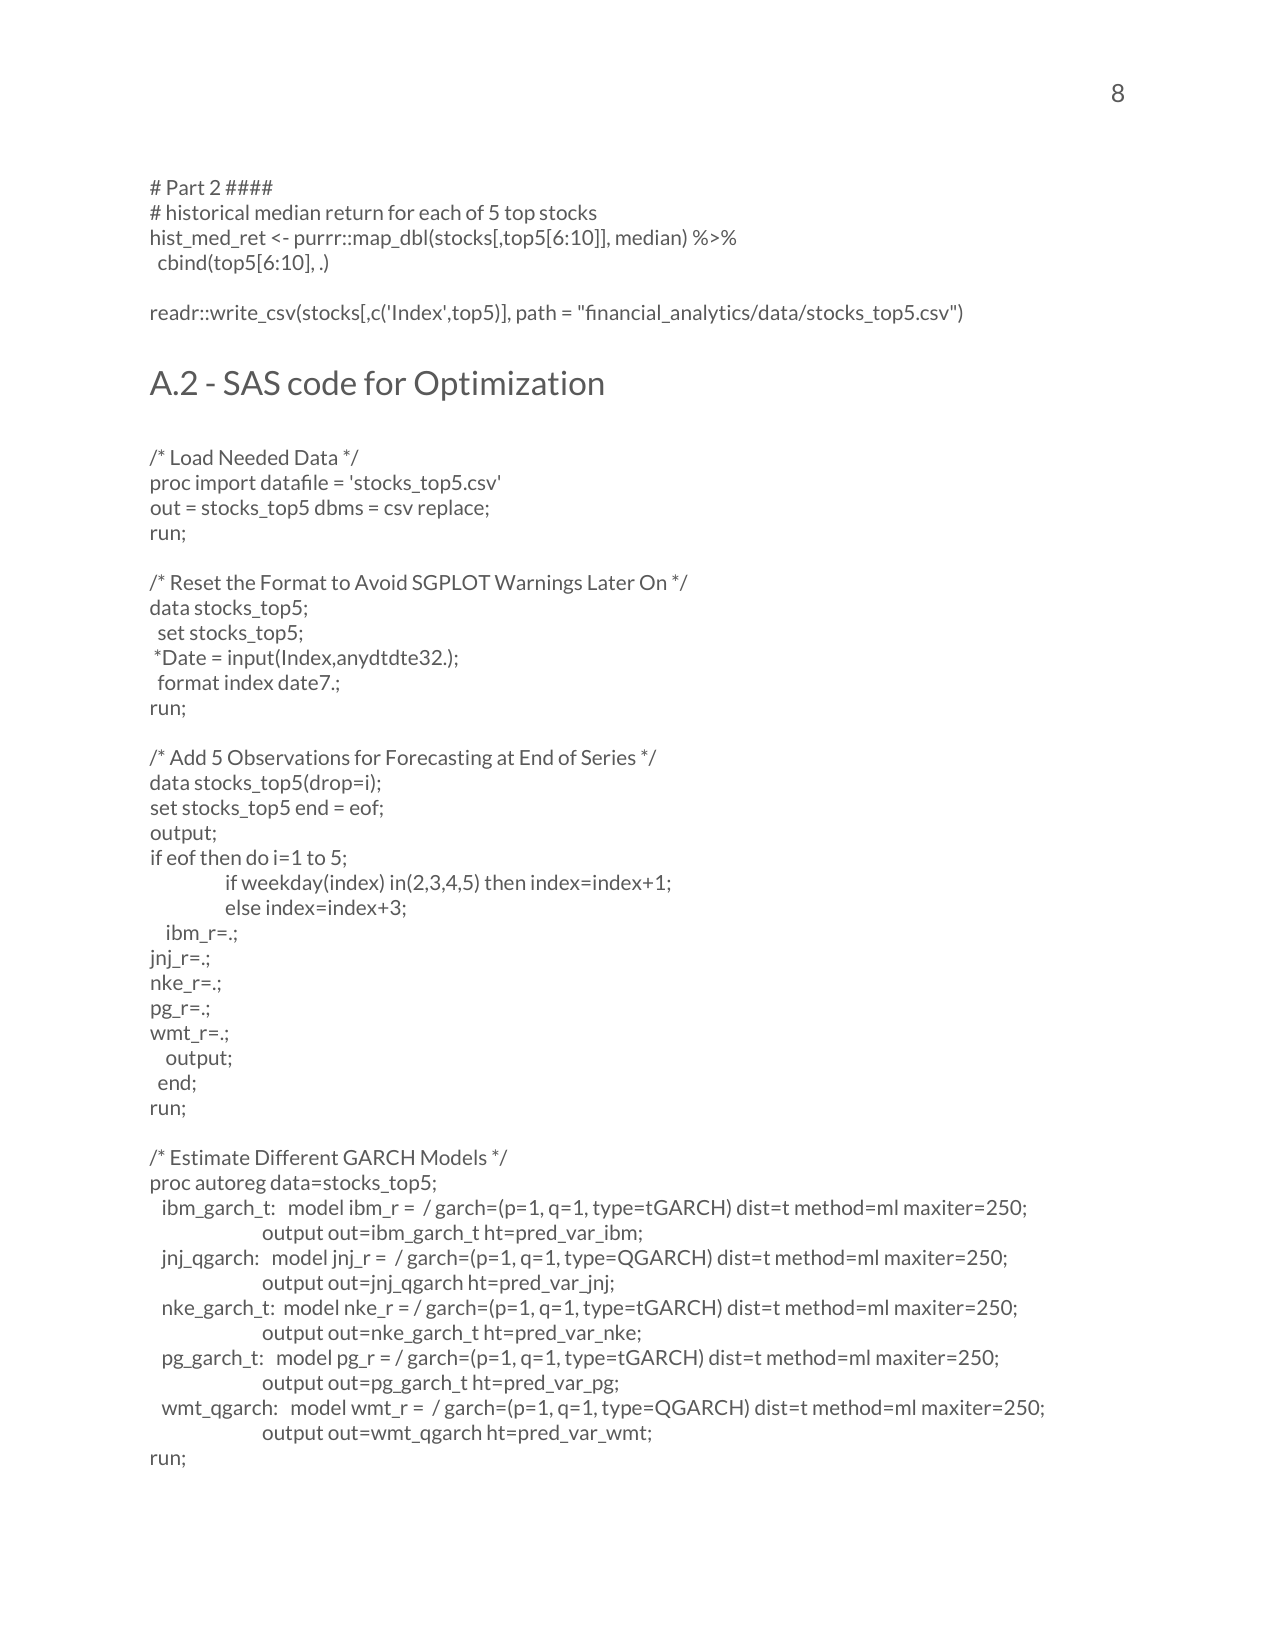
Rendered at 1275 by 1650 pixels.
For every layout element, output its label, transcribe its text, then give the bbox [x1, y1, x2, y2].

text end; [149, 1070, 1125, 1095]
text if eof then do i=1 to 5; [149, 845, 1125, 870]
text wmt_qgarch: model wmt_r = / garch=(p=1, q=1, type=QGARCH) dist=t method=ml maxiter=250; [149, 1395, 1125, 1420]
text proc autoreg data=stocks_top5; [149, 1170, 1125, 1195]
subtitle A.2 - SAS code for Optimization [149, 362, 1125, 402]
text format index date7.; [149, 670, 1125, 695]
text wmt_r=.; [149, 1020, 1125, 1045]
text run; [149, 1445, 1125, 1470]
text set stocks_top5 end = eof; [149, 795, 1125, 820]
text # Part 2 #### [149, 175, 1125, 200]
text /* Add 5 Observations for Forecasting at End of Series */ [149, 745, 1125, 770]
text output; [149, 1045, 1125, 1070]
text ibm_garch_t: model ibm_r = / garch=(p=1, q=1, type=tGARCH) dist=t method=ml maxiter=250; [149, 1195, 1125, 1220]
text set stocks_top5; [149, 620, 1125, 645]
text jnj_r=.; [149, 945, 1125, 970]
text run; [149, 695, 1125, 720]
text hist_med_ret <- purrr::map_dbl(stocks[,top5[6:10]], median) %>% [149, 225, 1125, 250]
text run; [149, 520, 1125, 545]
text ibm_r=.; [149, 920, 1125, 945]
text output; [149, 820, 1125, 845]
text else index=index+3; [149, 895, 1125, 920]
text output out=pg_garch_t ht=pred_var_pg; [149, 1370, 1125, 1395]
text proc import datafile = 'stocks_top5.csv' [149, 470, 1125, 495]
text output out=jnj_qgarch ht=pred_var_jnj; [149, 1270, 1125, 1295]
text pg_garch_t: model pg_r = / garch=(p=1, q=1, type=tGARCH) dist=t method=ml maxiter=250; [149, 1345, 1125, 1370]
text output out=wmt_qgarch ht=pred_var_wmt; [149, 1420, 1125, 1445]
text data stocks_top5(drop=i); [149, 770, 1125, 795]
text /* Estimate Different GARCH Models */ [149, 1145, 1125, 1170]
text jnj_qgarch: model jnj_r = / garch=(p=1, q=1, type=QGARCH) dist=t method=ml maxiter=250; [149, 1245, 1125, 1270]
text if weekday(index) in(2,3,4,5) then index=index+1; [149, 870, 1125, 895]
text readr::write_csv(stocks[,c('Index',top5)], path = "financial_analytics/data/stocks_top5.csv") [149, 300, 1125, 325]
text run; [149, 1095, 1125, 1120]
text data stocks_top5; [149, 595, 1125, 620]
text output out=ibm_garch_t ht=pred_var_ibm; [149, 1220, 1125, 1245]
text /* Load Needed Data */ [149, 445, 1125, 470]
text nke_garch_t: model nke_r = / garch=(p=1, q=1, type=tGARCH) dist=t method=ml maxiter=250; [149, 1295, 1125, 1320]
text out = stocks_top5 dbms = csv replace; [149, 495, 1125, 520]
text *Date = input(Index,anydtdte32.); [149, 645, 1125, 670]
text /* Reset the Format to Avoid SGPLOT Warnings Later On */ [149, 570, 1125, 595]
text # historical median return for each of 5 top stocks [149, 200, 1125, 225]
text nke_r=.; [149, 970, 1125, 995]
text pg_r=.; [149, 995, 1125, 1020]
text cbind(top5[6:10], .) [149, 250, 1125, 275]
text output out=nke_garch_t ht=pred_var_nke; [149, 1320, 1125, 1345]
